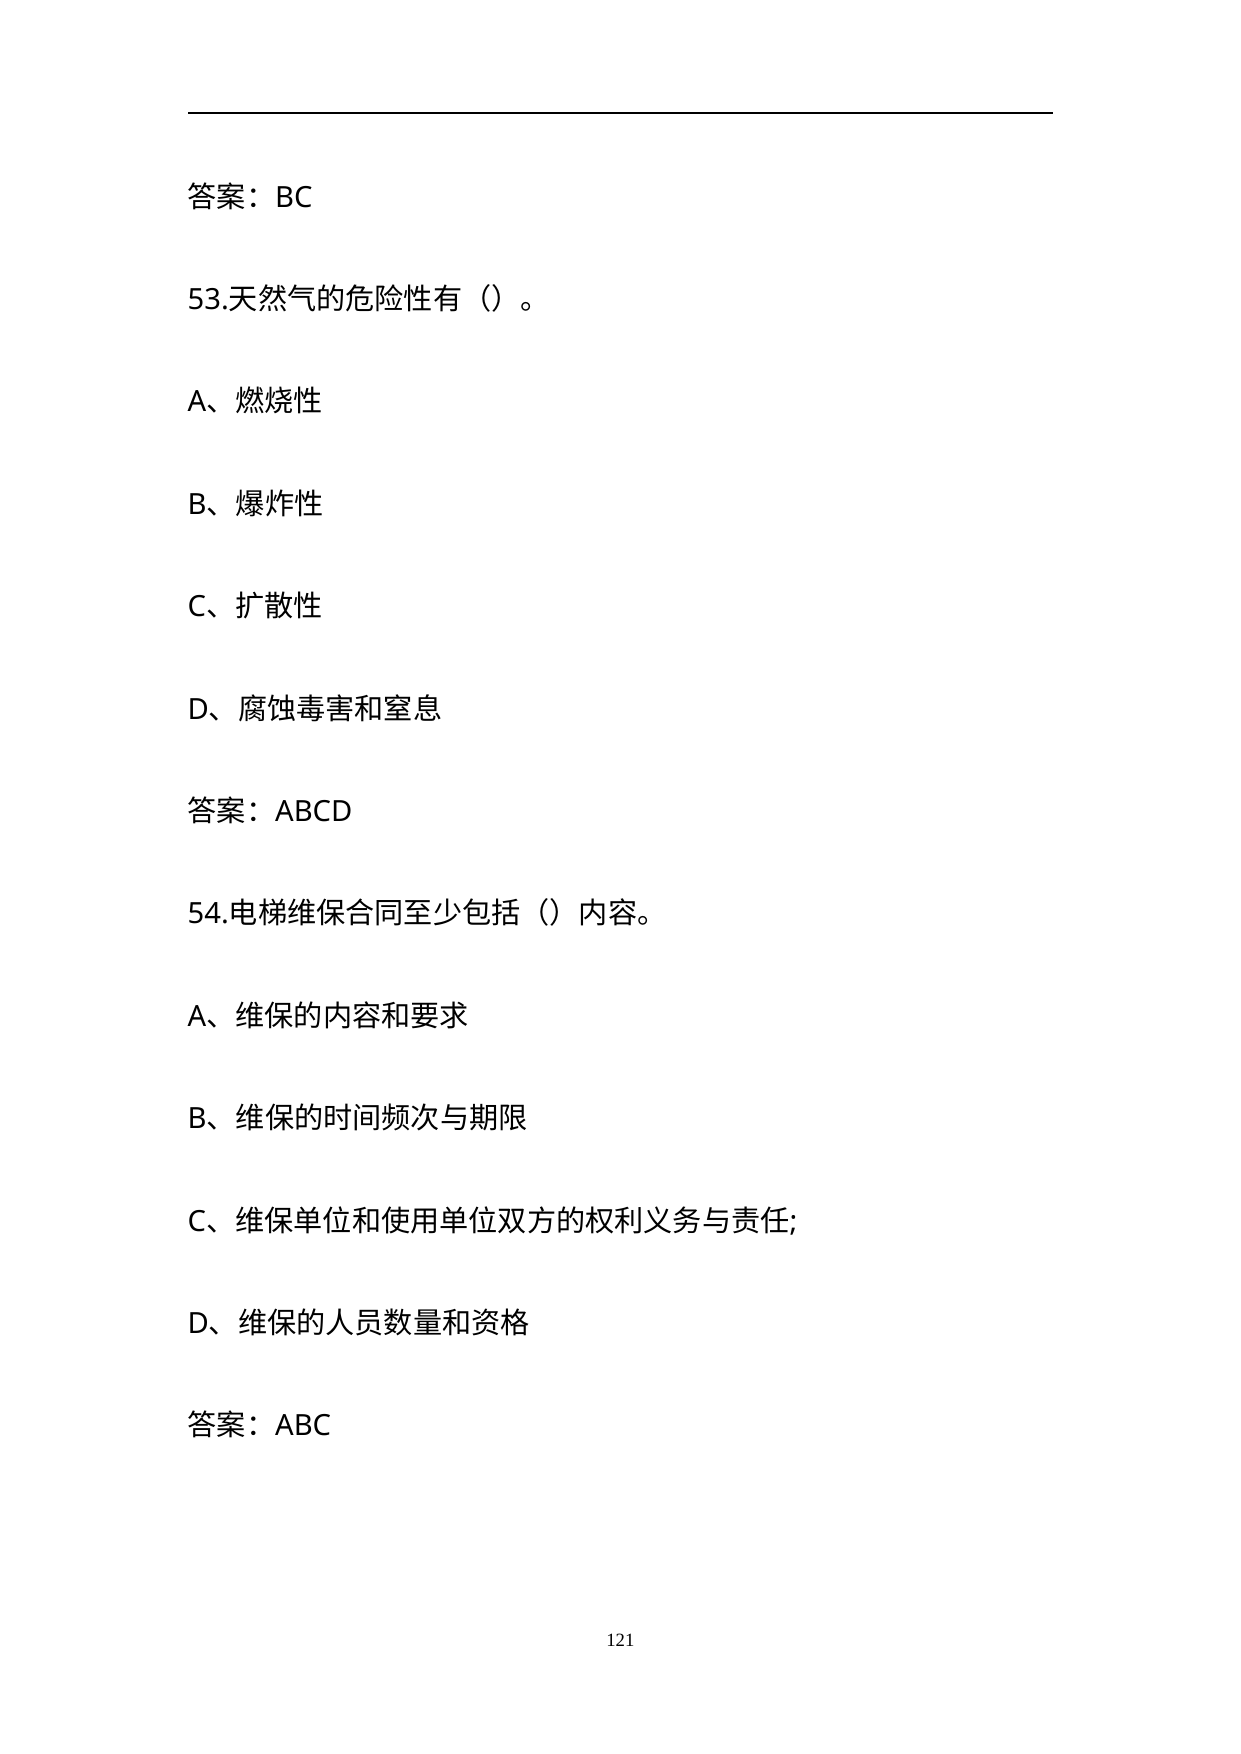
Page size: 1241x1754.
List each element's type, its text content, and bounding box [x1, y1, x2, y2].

text 答案：ABC [187, 1391, 1053, 1456]
text 54.电梯维保合同至少包括（）内容。 [187, 879, 1053, 944]
text 53.天然气的危险性有（）。 [187, 264, 1053, 329]
text 答案：ABCD [187, 776, 1053, 841]
text A、燃烧性 [187, 367, 1053, 432]
text D、维保的人员数量和资格 [187, 1288, 1053, 1353]
text 答案：BC [187, 162, 1053, 227]
text A、维保的内容和要求 [187, 981, 1053, 1046]
text C、维保单位和使用单位双方的权利义务与责任; [187, 1186, 1053, 1251]
text D、腐蚀毒害和窒息 [187, 674, 1053, 739]
text C、扩散性 [187, 572, 1053, 637]
text B、爆炸性 [187, 469, 1053, 534]
text B、维保的时间频次与期限 [187, 1083, 1053, 1148]
